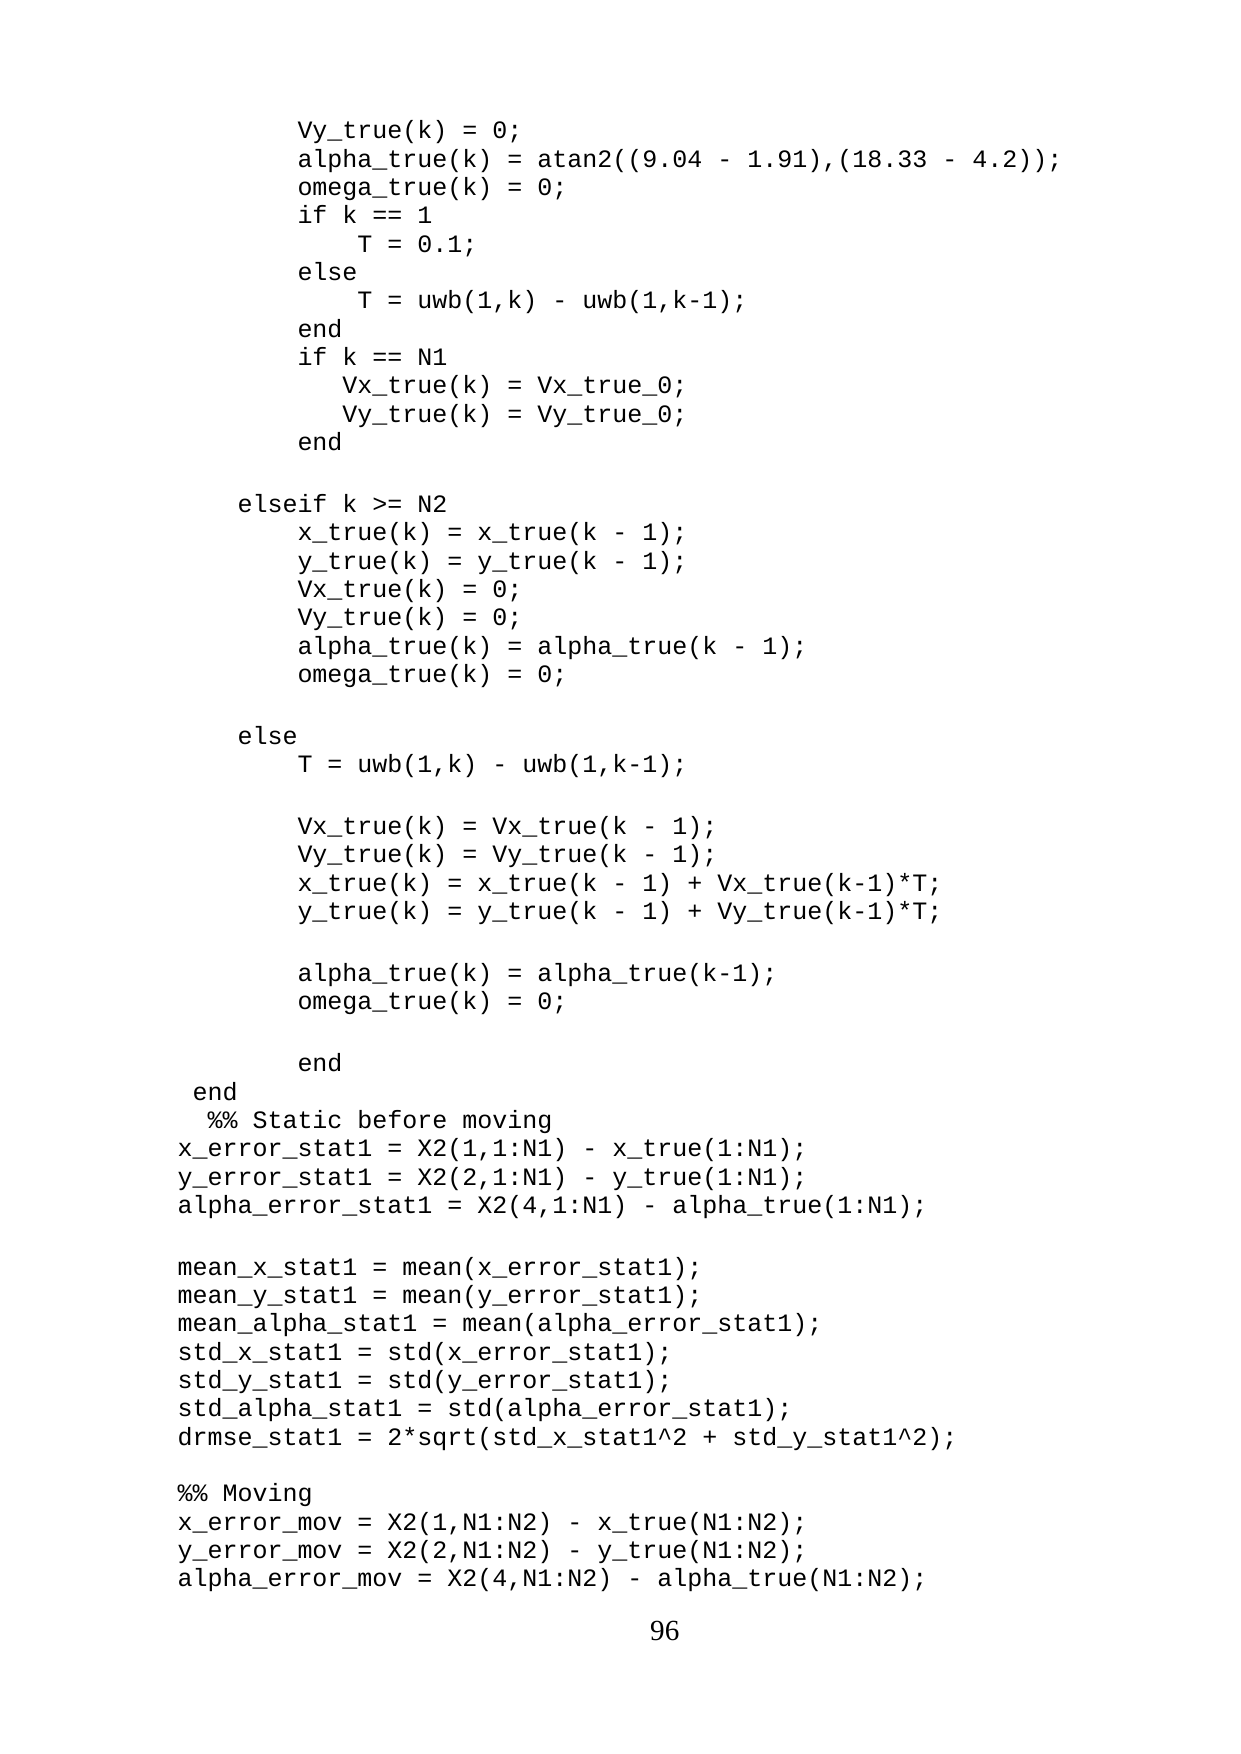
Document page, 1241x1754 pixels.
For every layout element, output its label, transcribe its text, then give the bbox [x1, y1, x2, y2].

text %% Static before moving [177, 1107, 1152, 1136]
text end [177, 430, 1152, 458]
text x_true(k) = x_true(k - 1); [177, 520, 1152, 548]
text std_alpha_stat1 = std(alpha_error_stat1); [177, 1396, 1152, 1424]
text elseif k >= N2 [177, 492, 1152, 520]
text end [177, 1051, 1152, 1079]
text x_error_mov = X2(1,N1:N2) - x_true(N1:N2); [177, 1509, 1152, 1538]
text omega_true(k) = 0; [177, 989, 1152, 1017]
text T = uwb(1,k) - uwb(1,k-1); [177, 288, 1152, 316]
text alpha_error_stat1 = X2(4,1:N1) - alpha_true(1:N1); [177, 1192, 1152, 1221]
text y_error_stat1 = X2(2,1:N1) - y_true(1:N1); [177, 1164, 1152, 1192]
text Vy_true(k) = 0; [177, 118, 1152, 146]
text T = 0.1; [177, 231, 1152, 260]
text Vx_true(k) = Vx_true_0; [177, 373, 1152, 401]
text Vy_true(k) = Vy_true(k - 1); [177, 842, 1152, 870]
text if k == N1 [177, 345, 1152, 373]
text x_error_stat1 = X2(1,1:N1) - x_true(1:N1); [177, 1136, 1152, 1164]
text else [177, 260, 1152, 288]
text alpha_true(k) = alpha_true(k - 1); [177, 633, 1152, 662]
text mean_alpha_stat1 = mean(alpha_error_stat1); [177, 1311, 1152, 1339]
text if k == 1 [177, 203, 1152, 231]
text omega_true(k) = 0; [177, 175, 1152, 203]
text std_y_stat1 = std(y_error_stat1); [177, 1368, 1152, 1396]
text else [177, 723, 1152, 752]
text alpha_true(k) = alpha_true(k-1); [177, 961, 1152, 989]
text T = uwb(1,k) - uwb(1,k-1); [177, 752, 1152, 780]
text std_x_stat1 = std(x_error_stat1); [177, 1339, 1152, 1368]
text Vx_true(k) = 0; [177, 577, 1152, 605]
text %% Moving [177, 1481, 1152, 1509]
text alpha_error_mov = X2(4,N1:N2) - alpha_true(N1:N2); [177, 1566, 1152, 1594]
text drmse_stat1 = 2*sqrt(std_x_stat1^2 + std_y_stat1^2); [177, 1424, 1152, 1453]
text y_true(k) = y_true(k - 1) + Vy_true(k-1)*T; [177, 899, 1152, 927]
text end [177, 316, 1152, 345]
text Vx_true(k) = Vx_true(k - 1); [177, 814, 1152, 842]
text alpha_true(k) = atan2((9.04 - 1.91),(18.33 - 4.2)); [177, 146, 1152, 175]
text Vy_true(k) = Vy_true_0; [177, 401, 1152, 430]
text y_error_mov = X2(2,N1:N2) - y_true(N1:N2); [177, 1538, 1152, 1566]
text Vy_true(k) = 0; [177, 605, 1152, 633]
text x_true(k) = x_true(k - 1) + Vx_true(k-1)*T; [177, 870, 1152, 899]
text omega_true(k) = 0; [177, 662, 1152, 690]
text mean_x_stat1 = mean(x_error_stat1); [177, 1254, 1152, 1283]
text mean_y_stat1 = mean(y_error_stat1); [177, 1283, 1152, 1311]
text end [177, 1079, 1152, 1107]
text y_true(k) = y_true(k - 1); [177, 548, 1152, 577]
